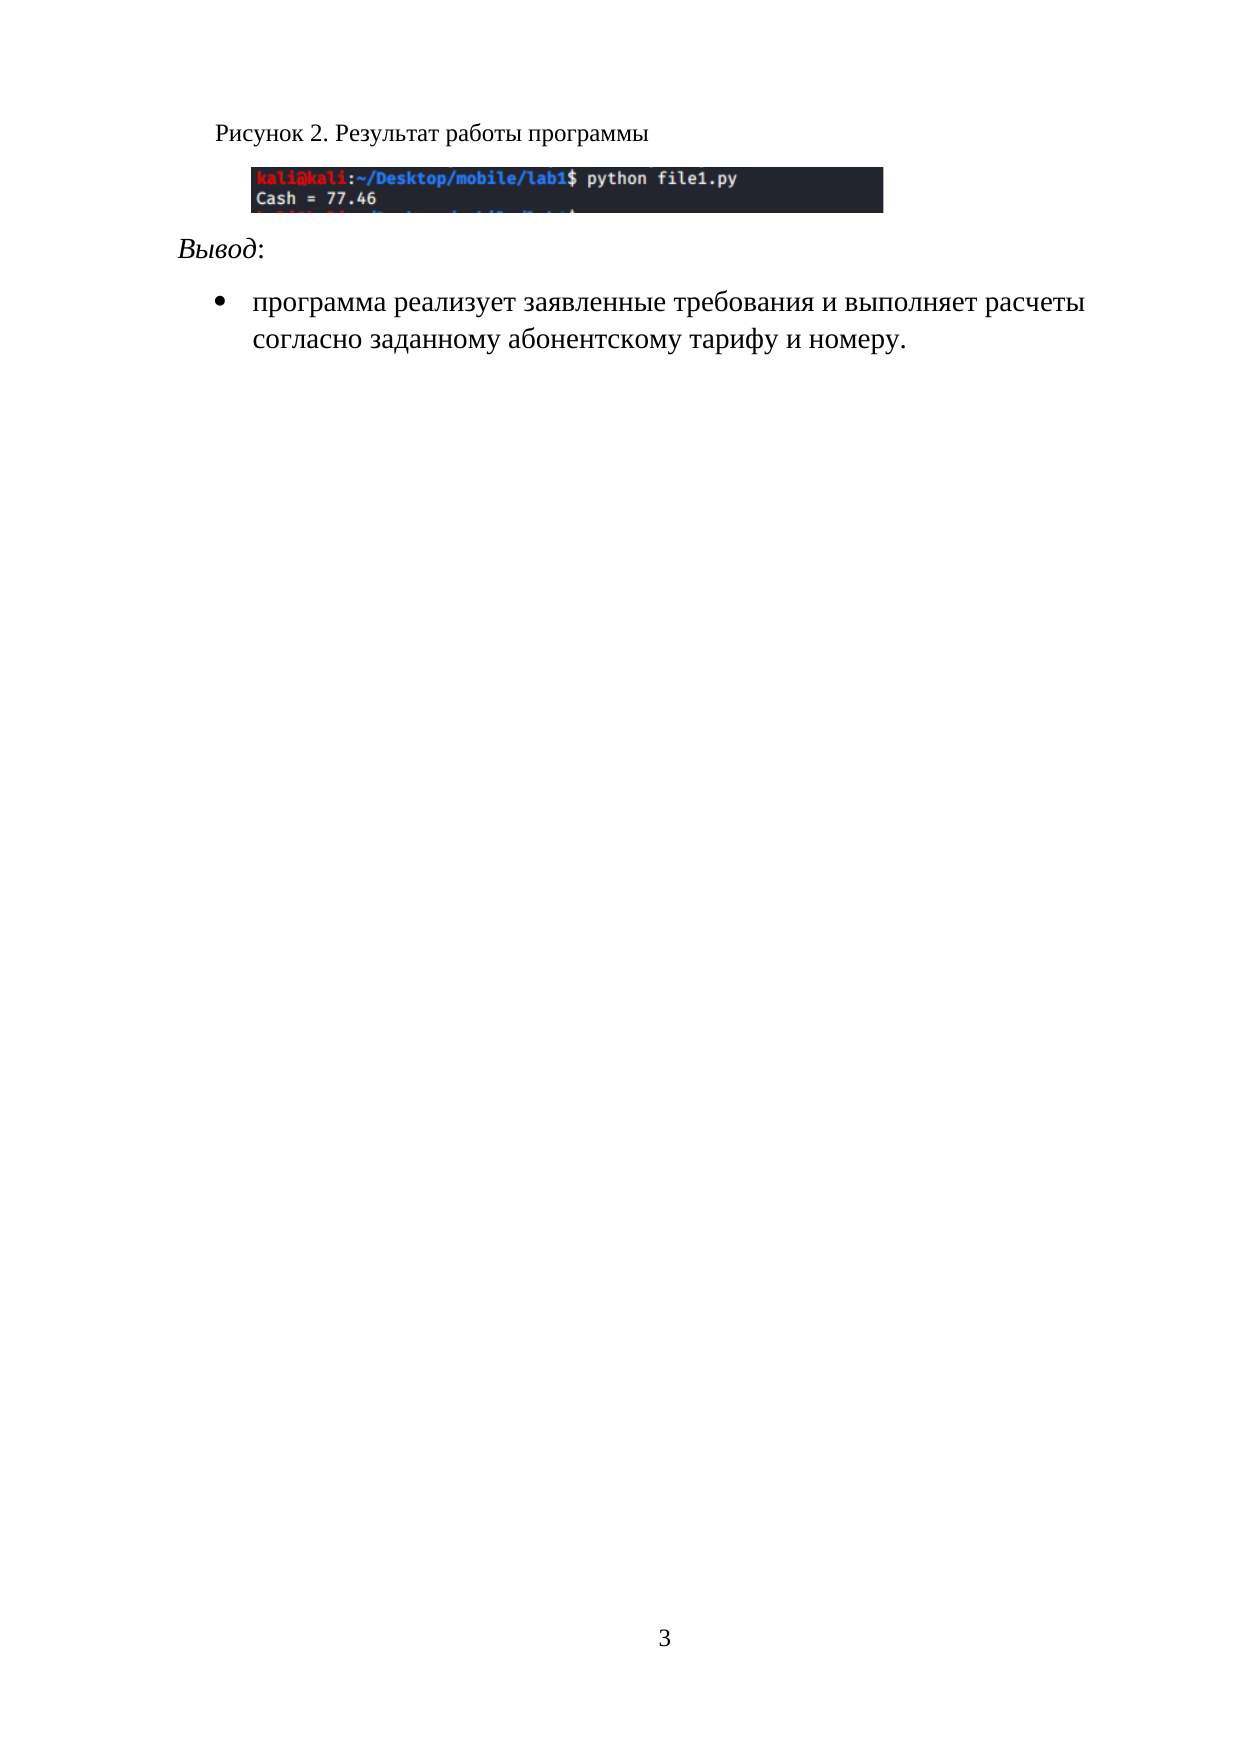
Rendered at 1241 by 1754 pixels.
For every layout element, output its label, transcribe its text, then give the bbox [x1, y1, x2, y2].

text Вывод: [177, 232, 1152, 265]
text Рисунок 2. Результат работы программы [177, 118, 1152, 147]
list программа реализует заявленные требования и выполняет расчеты согласно заданному абонентскому тарифу и номеру. [215, 284, 1152, 354]
picture [251, 167, 884, 213]
